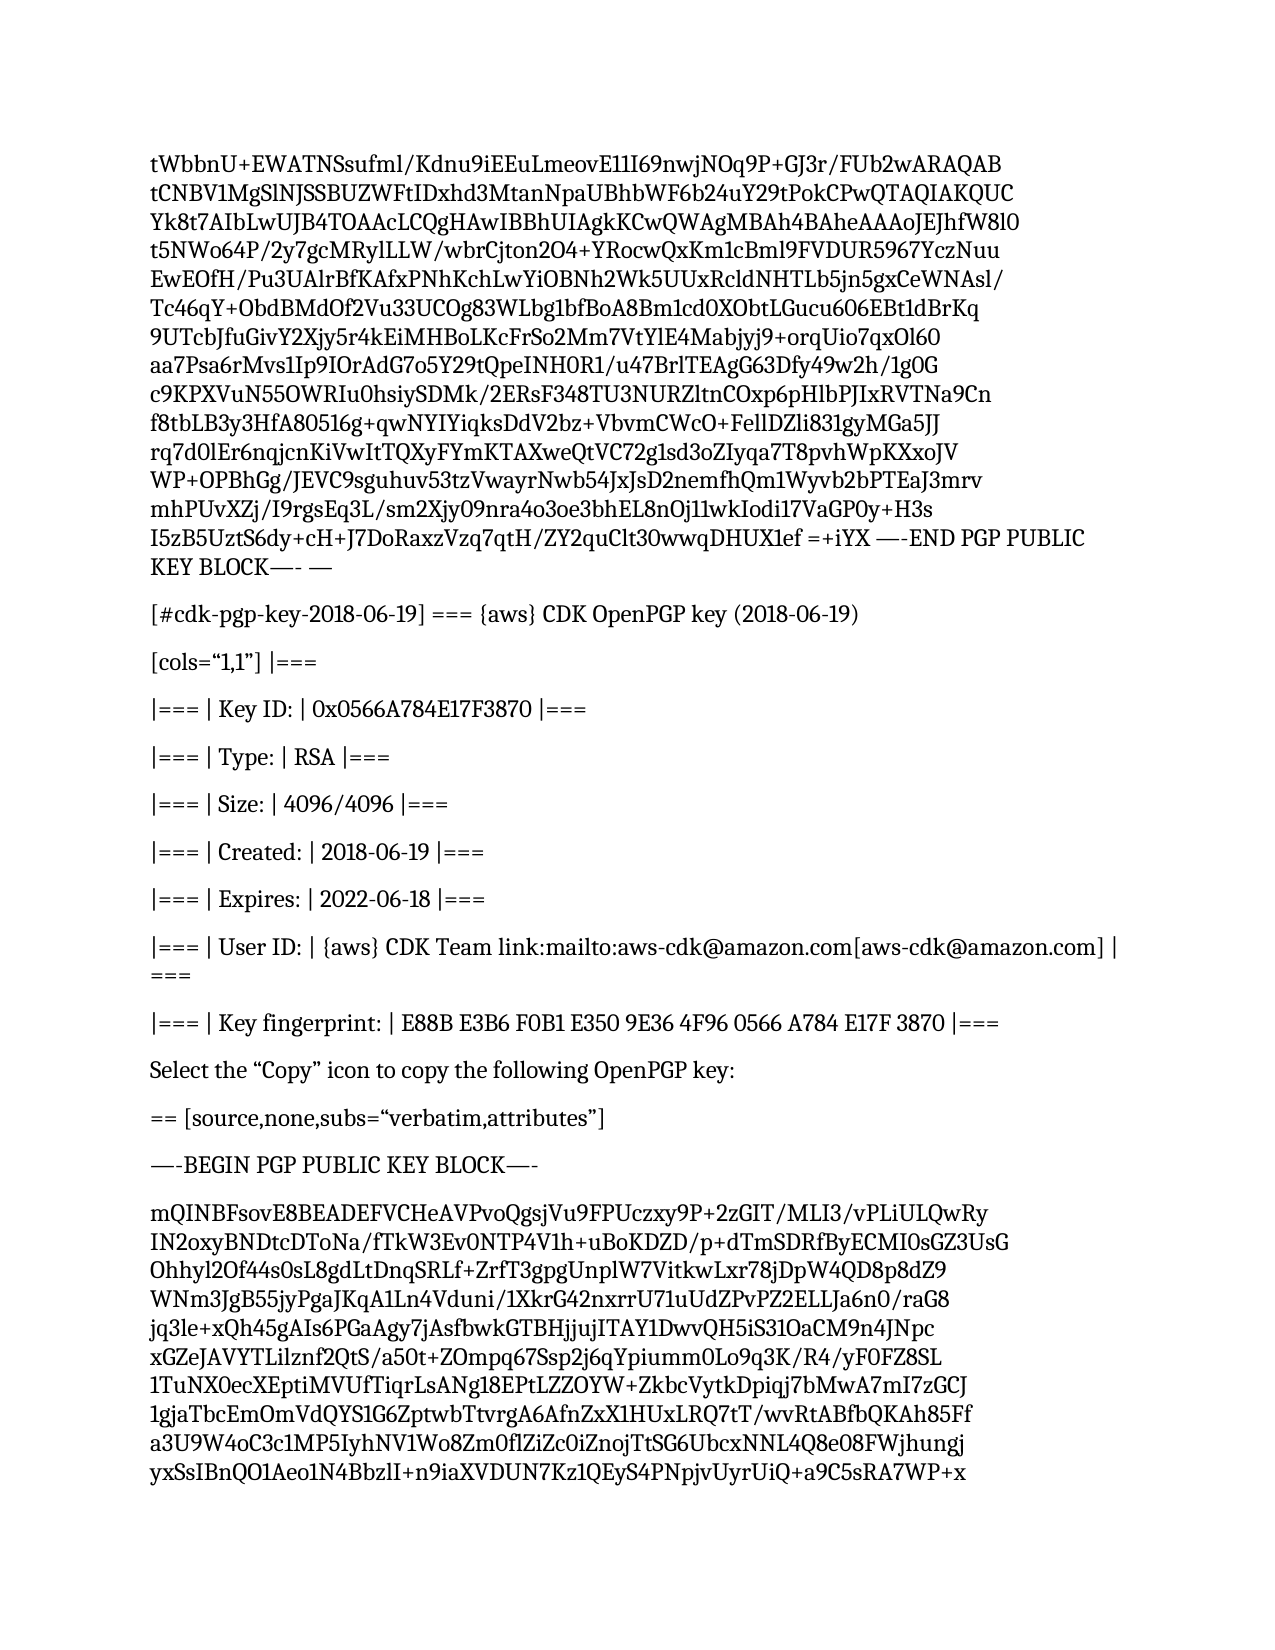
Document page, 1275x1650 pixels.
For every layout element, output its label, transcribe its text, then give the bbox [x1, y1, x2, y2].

text |=== | Key ID: | 0x0566A784E17F3870 |=== [150, 695, 1125, 724]
text [#cdk-pgp-key-2018-06-19] === {aws} CDK OpenPGP key (2018-06-19) [150, 600, 1125, 629]
text —-BEGIN PGP PUBLIC KEY BLOCK—- [150, 1151, 1125, 1180]
text == [source,none,subs=“verbatim,attributes”] [150, 1104, 1125, 1132]
text |=== | Size: | 4096/4096 |=== [150, 790, 1125, 819]
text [150, 150, 1125, 581]
text |=== | Created: | 2018-06-19 |=== [150, 837, 1125, 866]
text Select the “Copy” icon to copy the following OpenPGP key: [150, 1056, 1125, 1085]
text [cols=“1,1”] |=== [150, 647, 1125, 676]
text |=== | User ID: | {aws} CDK Team link:mailto:aws-cdk@amazon.com[aws-cdk@amazon.com] |=== [150, 932, 1125, 990]
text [150, 1199, 1125, 1486]
text |=== | Type: | RSA |=== [150, 742, 1125, 771]
text |=== | Key fingerprint: | E88B E3B6 F0B1 E350 9E36 4F96 0566 A784 E17F 3870 |=== [150, 1009, 1125, 1037]
text |=== | Expires: | 2022-06-18 |=== [150, 885, 1125, 914]
